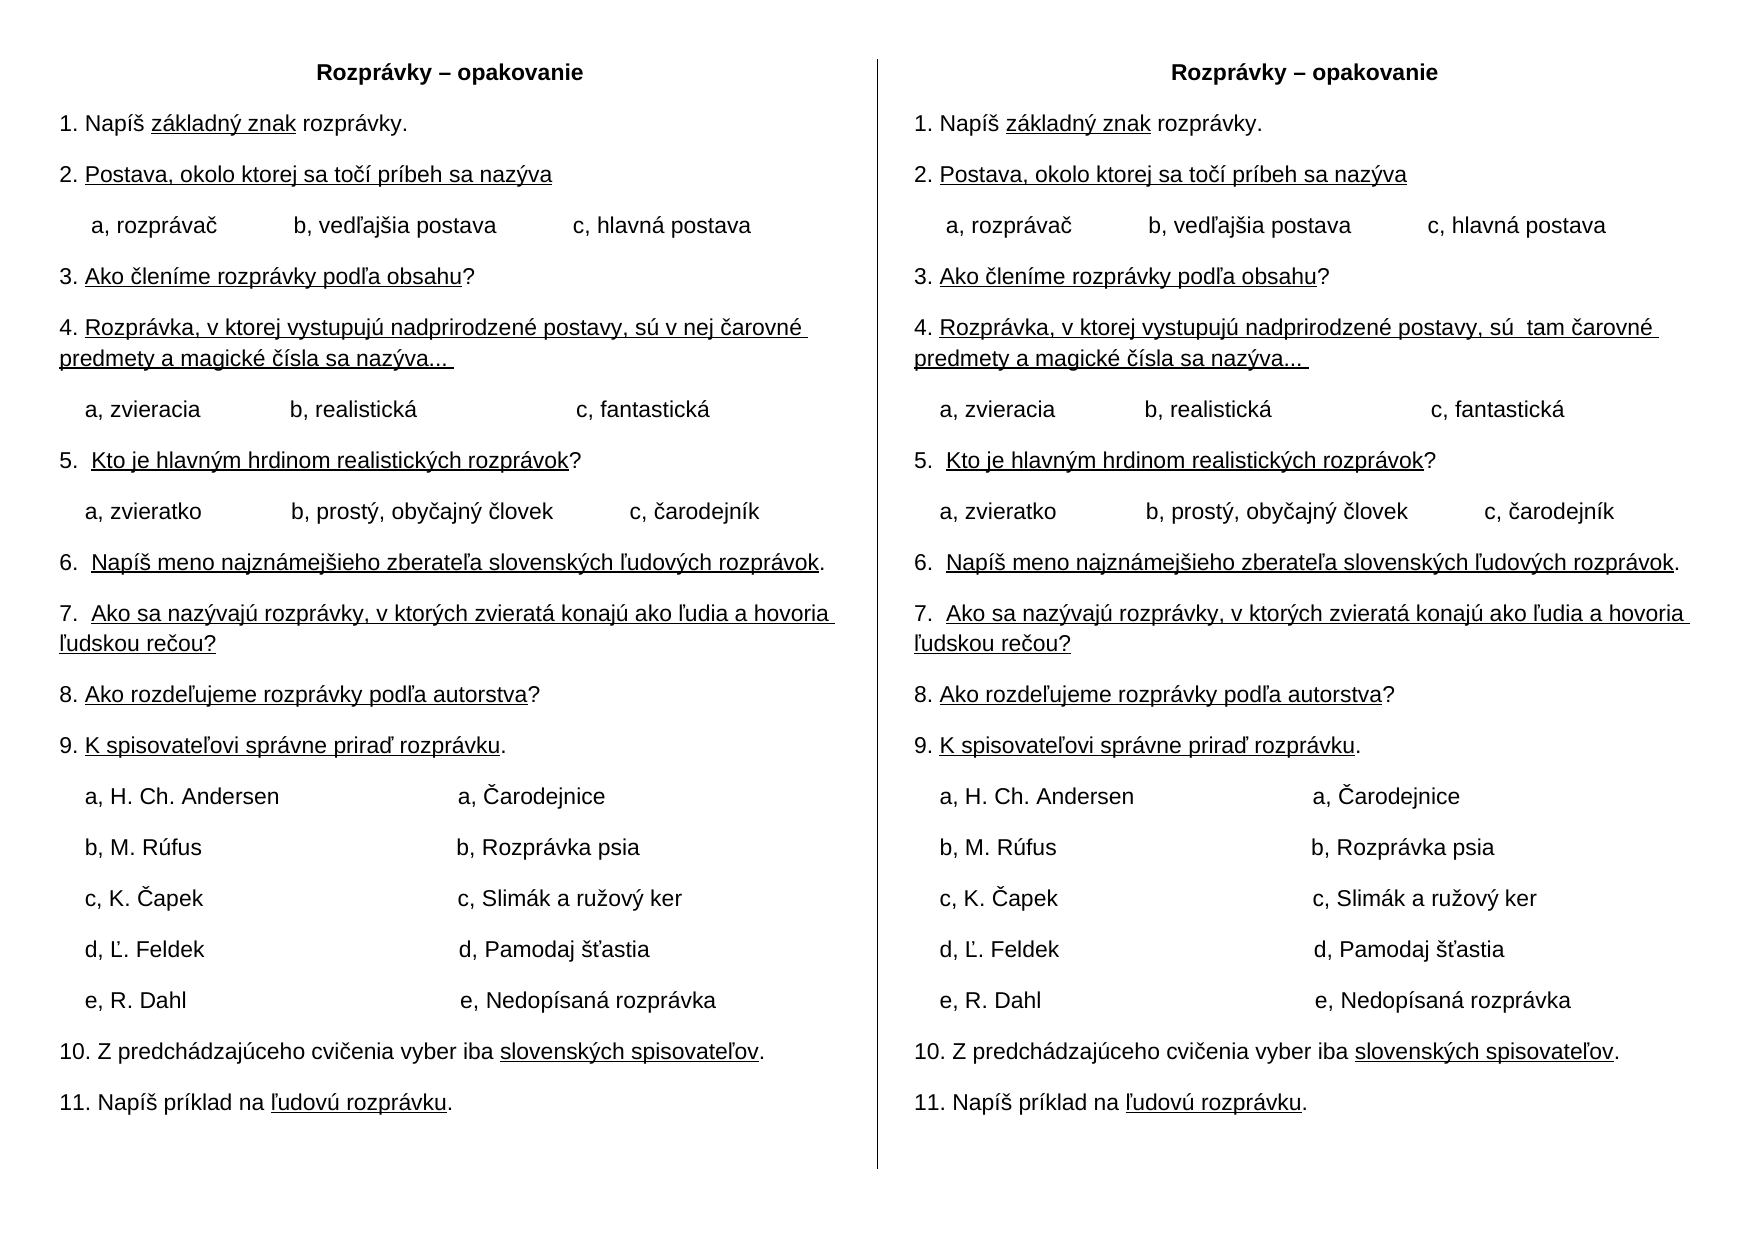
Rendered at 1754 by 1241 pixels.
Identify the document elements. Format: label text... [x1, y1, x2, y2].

text 7. Ako sa nazývajú rozprávky, v ktorých zvieratá konajú ako ľudia a hovoria ľudskou rečou? [914, 600, 1695, 656]
text a, zvieratko b, prostý, obyčajný človek c, čarodejník [59, 498, 840, 524]
text 5. Kto je hlavným hrdinom realistických rozprávok? [914, 447, 1695, 473]
text a, rozprávač b, vedľajšia postava c, hlavná postava [59, 212, 840, 238]
text 2. Postava, okolo ktorej sa točí príbeh sa nazýva [59, 161, 840, 187]
text Rozprávky – opakovanie [914, 59, 1695, 85]
text c, K. Čapek c, Slimák a ružový ker [914, 885, 1695, 911]
text 10. Z predchádzajúceho cvičenia vyber iba slovenských spisovateľov. [59, 1038, 840, 1064]
text 10. Z predchádzajúceho cvičenia vyber iba slovenských spisovateľov. [914, 1038, 1695, 1064]
text a, zvieracia b, realistická c, fantastická [914, 396, 1695, 422]
text c, K. Čapek c, Slimák a ružový ker [59, 885, 840, 911]
text 1. Napíš základný znak rozprávky. [914, 110, 1695, 136]
text d, Ľ. Feldek d, Pamodaj šťastia [59, 936, 840, 962]
text 8. Ako rozdeľujeme rozprávky podľa autorstva? [914, 681, 1695, 707]
text e, R. Dahl e, Nedopísaná rozprávka [914, 987, 1695, 1013]
text 2. Postava, okolo ktorej sa točí príbeh sa nazýva [914, 161, 1695, 187]
text b, M. Rúfus b, Rozprávka psia [914, 834, 1695, 860]
text 3. Ako členíme rozprávky podľa obsahu? [914, 263, 1695, 289]
text 1. Napíš základný znak rozprávky. [59, 110, 840, 136]
text 8. Ako rozdeľujeme rozprávky podľa autorstva? [59, 681, 840, 707]
text a, H. Ch. Andersen a, Čarodejnice [59, 783, 840, 809]
text 11. Napíš príklad na ľudovú rozprávku. [914, 1089, 1695, 1116]
text 7. Ako sa nazývajú rozprávky, v ktorých zvieratá konajú ako ľudia a hovoria ľudskou rečou? [59, 600, 840, 656]
text a, H. Ch. Andersen a, Čarodejnice [914, 783, 1695, 809]
text 11. Napíš príklad na ľudovú rozprávku. [59, 1089, 840, 1116]
text 5. Kto je hlavným hrdinom realistických rozprávok? [59, 447, 840, 473]
text 9. K spisovateľovi správne priraď rozprávku. [914, 732, 1695, 758]
text a, rozprávač b, vedľajšia postava c, hlavná postava [914, 212, 1695, 238]
text 4. Rozprávka, v ktorej vystupujú nadprirodzené postavy, sú tam čarovné predmety a magické čísla sa nazýva... [914, 314, 1695, 371]
text 6. Napíš meno najznámejšieho zberateľa slovenských ľudových rozprávok. [59, 549, 840, 575]
text b, M. Rúfus b, Rozprávka psia [59, 834, 840, 860]
text 4. Rozprávka, v ktorej vystupujú nadprirodzené postavy, sú v nej čarovné predmety a magické čísla sa nazýva... [59, 314, 840, 371]
text e, R. Dahl e, Nedopísaná rozprávka [59, 987, 840, 1013]
text 6. Napíš meno najznámejšieho zberateľa slovenských ľudových rozprávok. [914, 549, 1695, 575]
text d, Ľ. Feldek d, Pamodaj šťastia [914, 936, 1695, 962]
text a, zvieratko b, prostý, obyčajný človek c, čarodejník [914, 498, 1695, 524]
text a, zvieracia b, realistická c, fantastická [59, 396, 840, 422]
text 9. K spisovateľovi správne priraď rozprávku. [59, 732, 840, 758]
text Rozprávky – opakovanie [59, 59, 840, 85]
text 3. Ako členíme rozprávky podľa obsahu? [59, 263, 840, 289]
